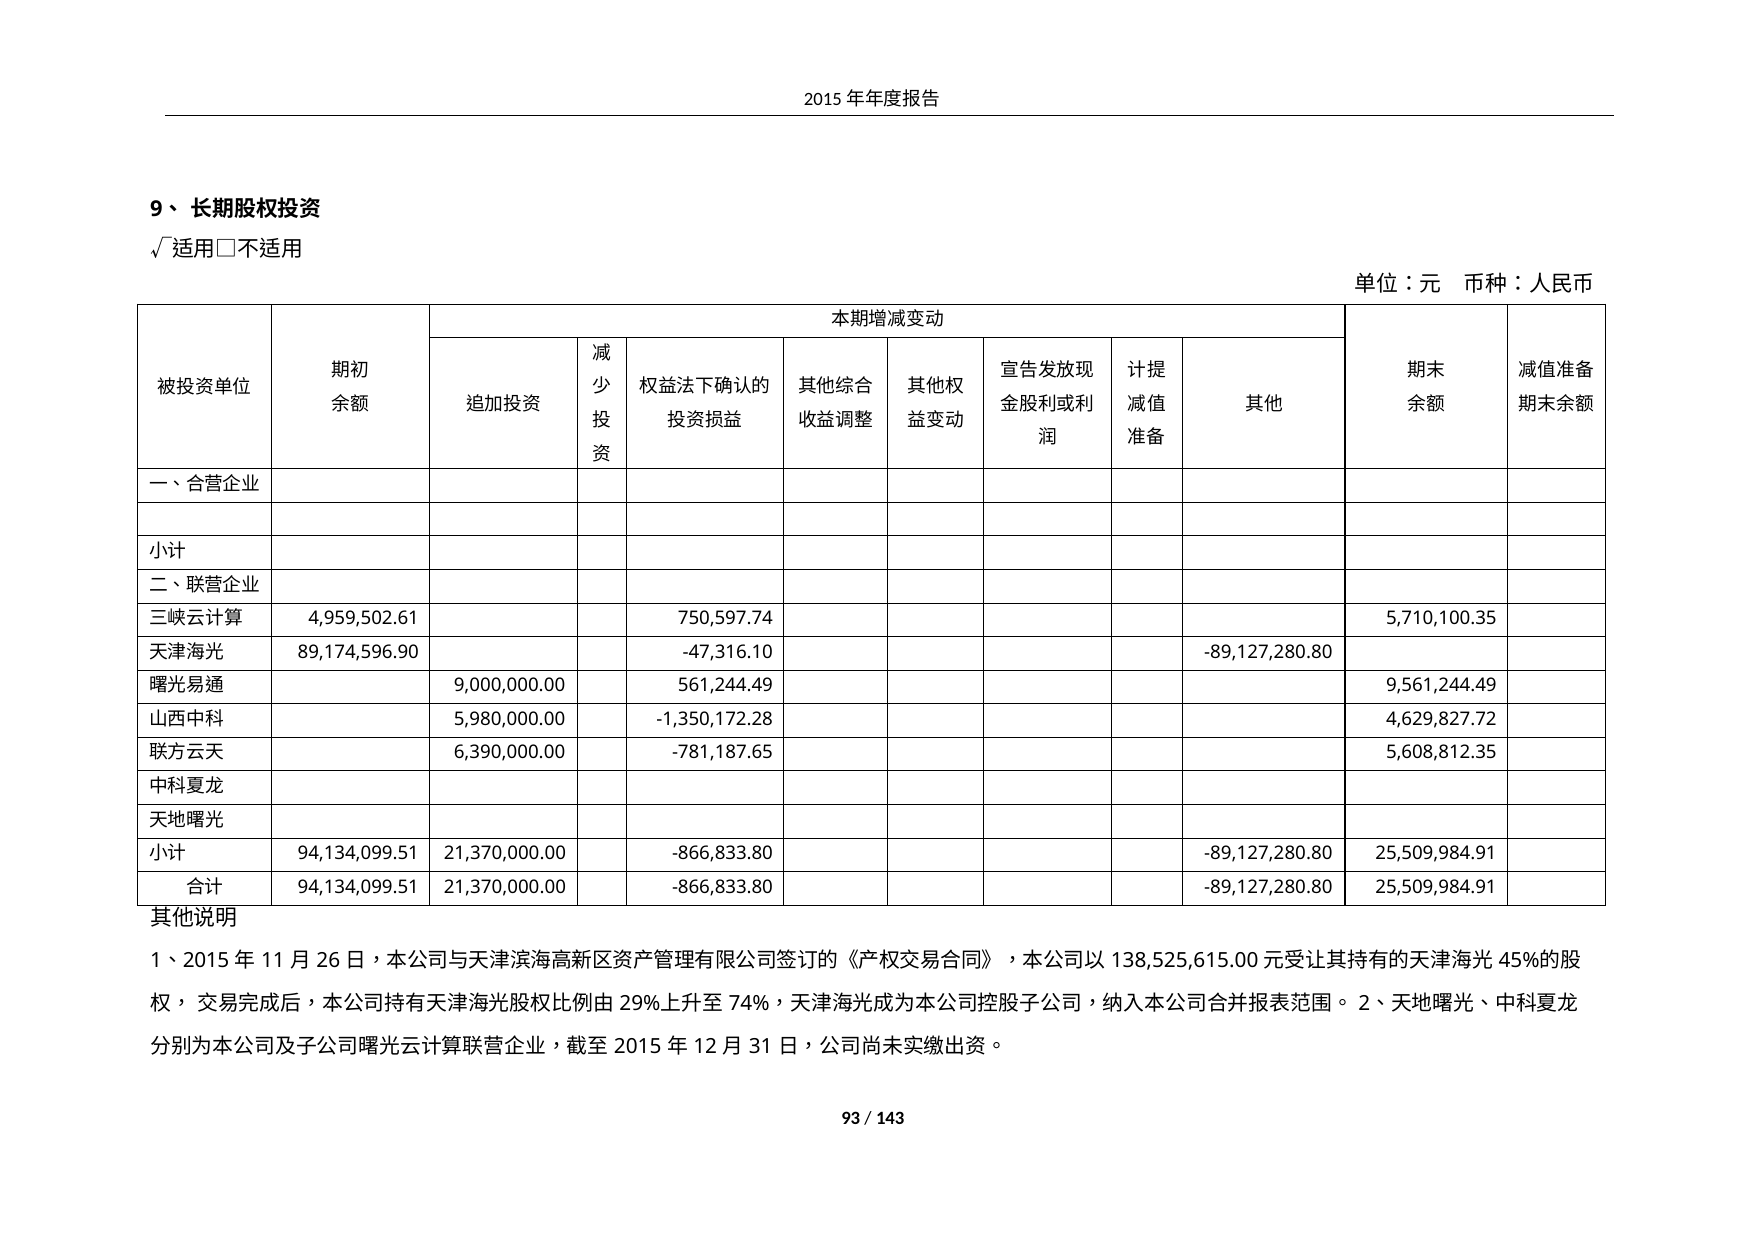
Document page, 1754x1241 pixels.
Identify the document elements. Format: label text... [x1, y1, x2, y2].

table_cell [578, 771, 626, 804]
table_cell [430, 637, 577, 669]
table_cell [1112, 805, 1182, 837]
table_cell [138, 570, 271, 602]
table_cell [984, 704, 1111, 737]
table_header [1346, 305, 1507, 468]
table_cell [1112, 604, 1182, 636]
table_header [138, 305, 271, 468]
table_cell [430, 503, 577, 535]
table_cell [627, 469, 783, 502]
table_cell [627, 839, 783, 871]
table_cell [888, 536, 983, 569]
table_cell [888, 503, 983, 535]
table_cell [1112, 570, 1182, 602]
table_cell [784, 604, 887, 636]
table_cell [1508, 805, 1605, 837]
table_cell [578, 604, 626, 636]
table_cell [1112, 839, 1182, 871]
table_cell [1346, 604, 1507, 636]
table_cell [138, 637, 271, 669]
text 93 / 143 [802, 1107, 944, 1129]
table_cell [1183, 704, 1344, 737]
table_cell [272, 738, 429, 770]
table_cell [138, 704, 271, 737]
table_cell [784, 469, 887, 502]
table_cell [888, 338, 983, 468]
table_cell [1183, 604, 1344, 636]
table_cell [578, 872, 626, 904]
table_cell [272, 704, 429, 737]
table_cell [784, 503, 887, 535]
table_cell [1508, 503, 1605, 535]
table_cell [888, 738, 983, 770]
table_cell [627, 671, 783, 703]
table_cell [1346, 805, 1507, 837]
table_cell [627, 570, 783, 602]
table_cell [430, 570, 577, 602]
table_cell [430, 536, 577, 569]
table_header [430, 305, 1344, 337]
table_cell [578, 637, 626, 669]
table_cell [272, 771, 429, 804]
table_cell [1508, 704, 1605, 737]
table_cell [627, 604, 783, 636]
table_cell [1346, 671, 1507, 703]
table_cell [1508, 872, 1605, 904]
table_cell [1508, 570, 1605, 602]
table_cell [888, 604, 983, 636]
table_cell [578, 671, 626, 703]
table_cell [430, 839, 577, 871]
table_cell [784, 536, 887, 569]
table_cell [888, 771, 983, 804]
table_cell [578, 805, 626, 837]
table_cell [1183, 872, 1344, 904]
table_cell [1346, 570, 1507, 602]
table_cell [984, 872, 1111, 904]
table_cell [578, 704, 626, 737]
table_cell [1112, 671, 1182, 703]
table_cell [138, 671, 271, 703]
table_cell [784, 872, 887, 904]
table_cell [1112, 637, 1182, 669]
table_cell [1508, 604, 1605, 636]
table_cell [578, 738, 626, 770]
text √适用□不适用 [150, 233, 328, 263]
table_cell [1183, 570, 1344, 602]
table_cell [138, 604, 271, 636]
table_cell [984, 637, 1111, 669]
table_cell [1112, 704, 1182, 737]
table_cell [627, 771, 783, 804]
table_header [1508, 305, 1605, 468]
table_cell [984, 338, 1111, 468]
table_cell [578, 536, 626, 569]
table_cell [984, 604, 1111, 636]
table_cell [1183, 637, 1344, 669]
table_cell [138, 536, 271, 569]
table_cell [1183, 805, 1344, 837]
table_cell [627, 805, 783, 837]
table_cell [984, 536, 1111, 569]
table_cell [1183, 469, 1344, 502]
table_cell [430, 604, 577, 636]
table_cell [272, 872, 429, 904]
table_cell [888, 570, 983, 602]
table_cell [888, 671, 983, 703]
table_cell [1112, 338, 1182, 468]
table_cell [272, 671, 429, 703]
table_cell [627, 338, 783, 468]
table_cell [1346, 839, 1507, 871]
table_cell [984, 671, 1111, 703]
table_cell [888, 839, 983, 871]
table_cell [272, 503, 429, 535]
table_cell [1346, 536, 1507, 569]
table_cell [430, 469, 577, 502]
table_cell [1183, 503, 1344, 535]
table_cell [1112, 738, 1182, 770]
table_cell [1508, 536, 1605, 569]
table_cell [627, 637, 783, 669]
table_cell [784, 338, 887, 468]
text 单位：元 币种：人民币 [1354, 268, 1618, 298]
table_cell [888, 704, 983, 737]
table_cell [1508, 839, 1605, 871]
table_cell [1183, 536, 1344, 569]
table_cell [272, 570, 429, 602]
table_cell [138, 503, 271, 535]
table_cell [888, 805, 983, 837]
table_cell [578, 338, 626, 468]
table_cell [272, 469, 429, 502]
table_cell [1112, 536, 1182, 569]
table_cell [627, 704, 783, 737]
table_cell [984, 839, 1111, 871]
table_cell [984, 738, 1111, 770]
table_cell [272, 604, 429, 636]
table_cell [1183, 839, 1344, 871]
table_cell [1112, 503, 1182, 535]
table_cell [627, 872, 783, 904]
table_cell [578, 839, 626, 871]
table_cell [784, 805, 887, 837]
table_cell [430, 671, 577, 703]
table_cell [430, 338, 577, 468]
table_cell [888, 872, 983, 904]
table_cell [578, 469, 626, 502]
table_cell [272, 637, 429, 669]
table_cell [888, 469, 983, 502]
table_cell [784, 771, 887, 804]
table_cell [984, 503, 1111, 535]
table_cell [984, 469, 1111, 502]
subtitle 9、 长期股权投资 [150, 193, 328, 223]
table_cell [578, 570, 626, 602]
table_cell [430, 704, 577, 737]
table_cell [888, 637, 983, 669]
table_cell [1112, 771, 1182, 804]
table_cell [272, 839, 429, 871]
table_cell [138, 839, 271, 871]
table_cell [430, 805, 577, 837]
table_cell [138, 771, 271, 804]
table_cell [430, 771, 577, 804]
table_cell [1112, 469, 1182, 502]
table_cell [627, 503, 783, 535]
text 其他说明 [150, 906, 1618, 931]
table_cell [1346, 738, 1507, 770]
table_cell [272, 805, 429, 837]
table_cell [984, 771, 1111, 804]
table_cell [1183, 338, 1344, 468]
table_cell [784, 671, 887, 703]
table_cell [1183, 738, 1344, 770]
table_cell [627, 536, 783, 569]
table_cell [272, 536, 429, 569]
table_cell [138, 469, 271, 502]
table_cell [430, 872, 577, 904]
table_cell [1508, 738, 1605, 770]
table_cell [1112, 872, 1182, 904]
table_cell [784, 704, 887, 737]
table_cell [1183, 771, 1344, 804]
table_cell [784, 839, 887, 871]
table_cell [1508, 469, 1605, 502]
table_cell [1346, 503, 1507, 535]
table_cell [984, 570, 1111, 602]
text 2015 年年度报告 [802, 85, 942, 111]
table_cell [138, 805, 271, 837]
text 1、2015 年 11 月 26 日，本公司与天津滨海高新区资产管理有限公司签订的《产权交易合同》，本公司以 138,525,615.00 元受让其持有的天津海光 45%的股权， 交易完成后，本公司持有天津海光股权比例由 29%上升至 74%，天津海光成为本公司控股子公司，纳入本公司合并报表范围。 2、天地曙光、中科夏龙分别为本公司及子公司曙光云计算联营企业，截至 2015 年 12 月 31 日，公司尚未实缴出资。 [150, 945, 1596, 1060]
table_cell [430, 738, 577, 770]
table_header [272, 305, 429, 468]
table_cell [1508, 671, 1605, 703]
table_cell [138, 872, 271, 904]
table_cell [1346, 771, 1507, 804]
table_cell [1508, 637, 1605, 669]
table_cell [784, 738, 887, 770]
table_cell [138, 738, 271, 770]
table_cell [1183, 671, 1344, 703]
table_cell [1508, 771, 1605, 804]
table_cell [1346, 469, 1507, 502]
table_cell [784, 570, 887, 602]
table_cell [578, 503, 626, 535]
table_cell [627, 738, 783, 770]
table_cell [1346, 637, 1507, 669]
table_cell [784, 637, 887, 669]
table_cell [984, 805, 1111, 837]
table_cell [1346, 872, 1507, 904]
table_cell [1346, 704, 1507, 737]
